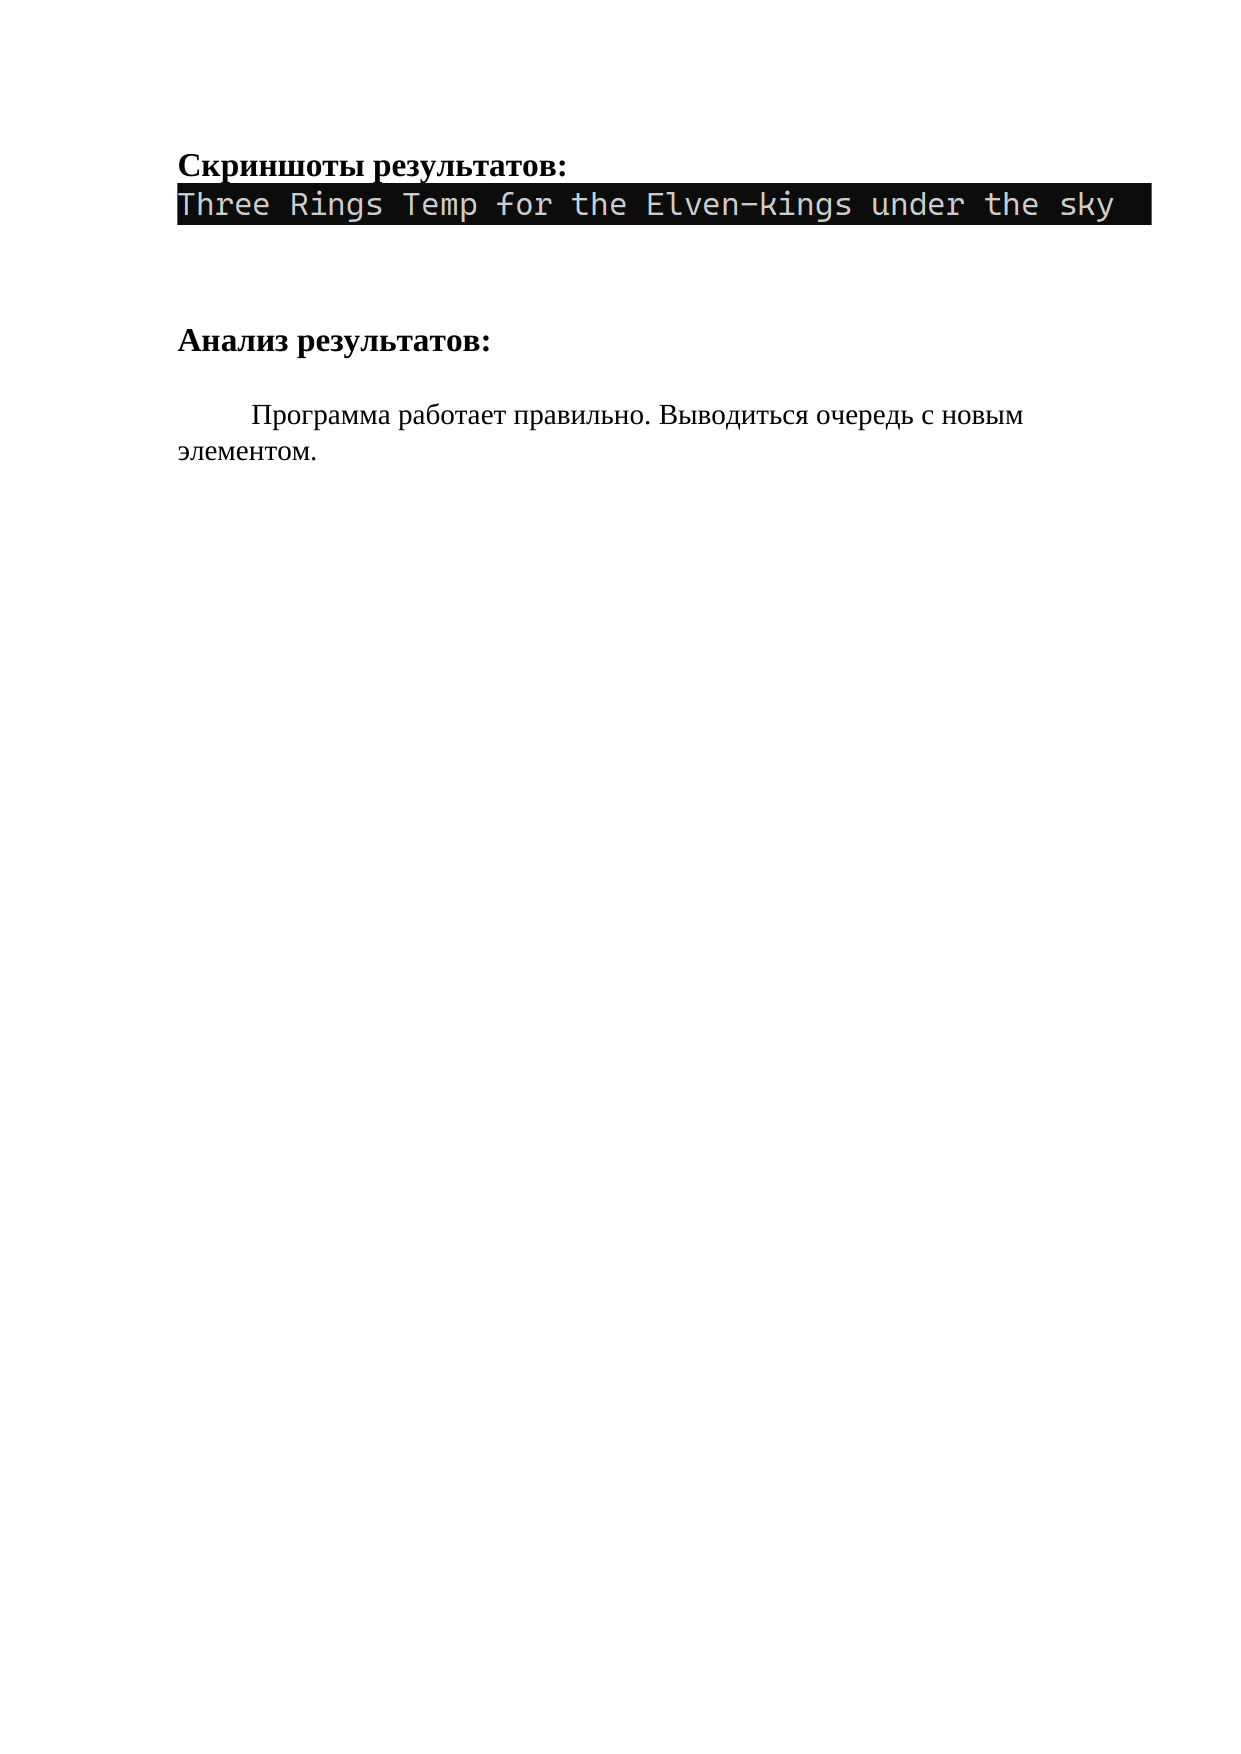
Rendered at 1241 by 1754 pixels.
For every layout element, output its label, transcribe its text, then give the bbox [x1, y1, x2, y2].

picture [177, 183, 1152, 225]
text Программа работает правильно. Выводиться очередь с новым элементом. [177, 397, 1152, 466]
text Анализ результатов: [177, 321, 1152, 359]
text Скриншоты результатов: [177, 145, 1152, 183]
